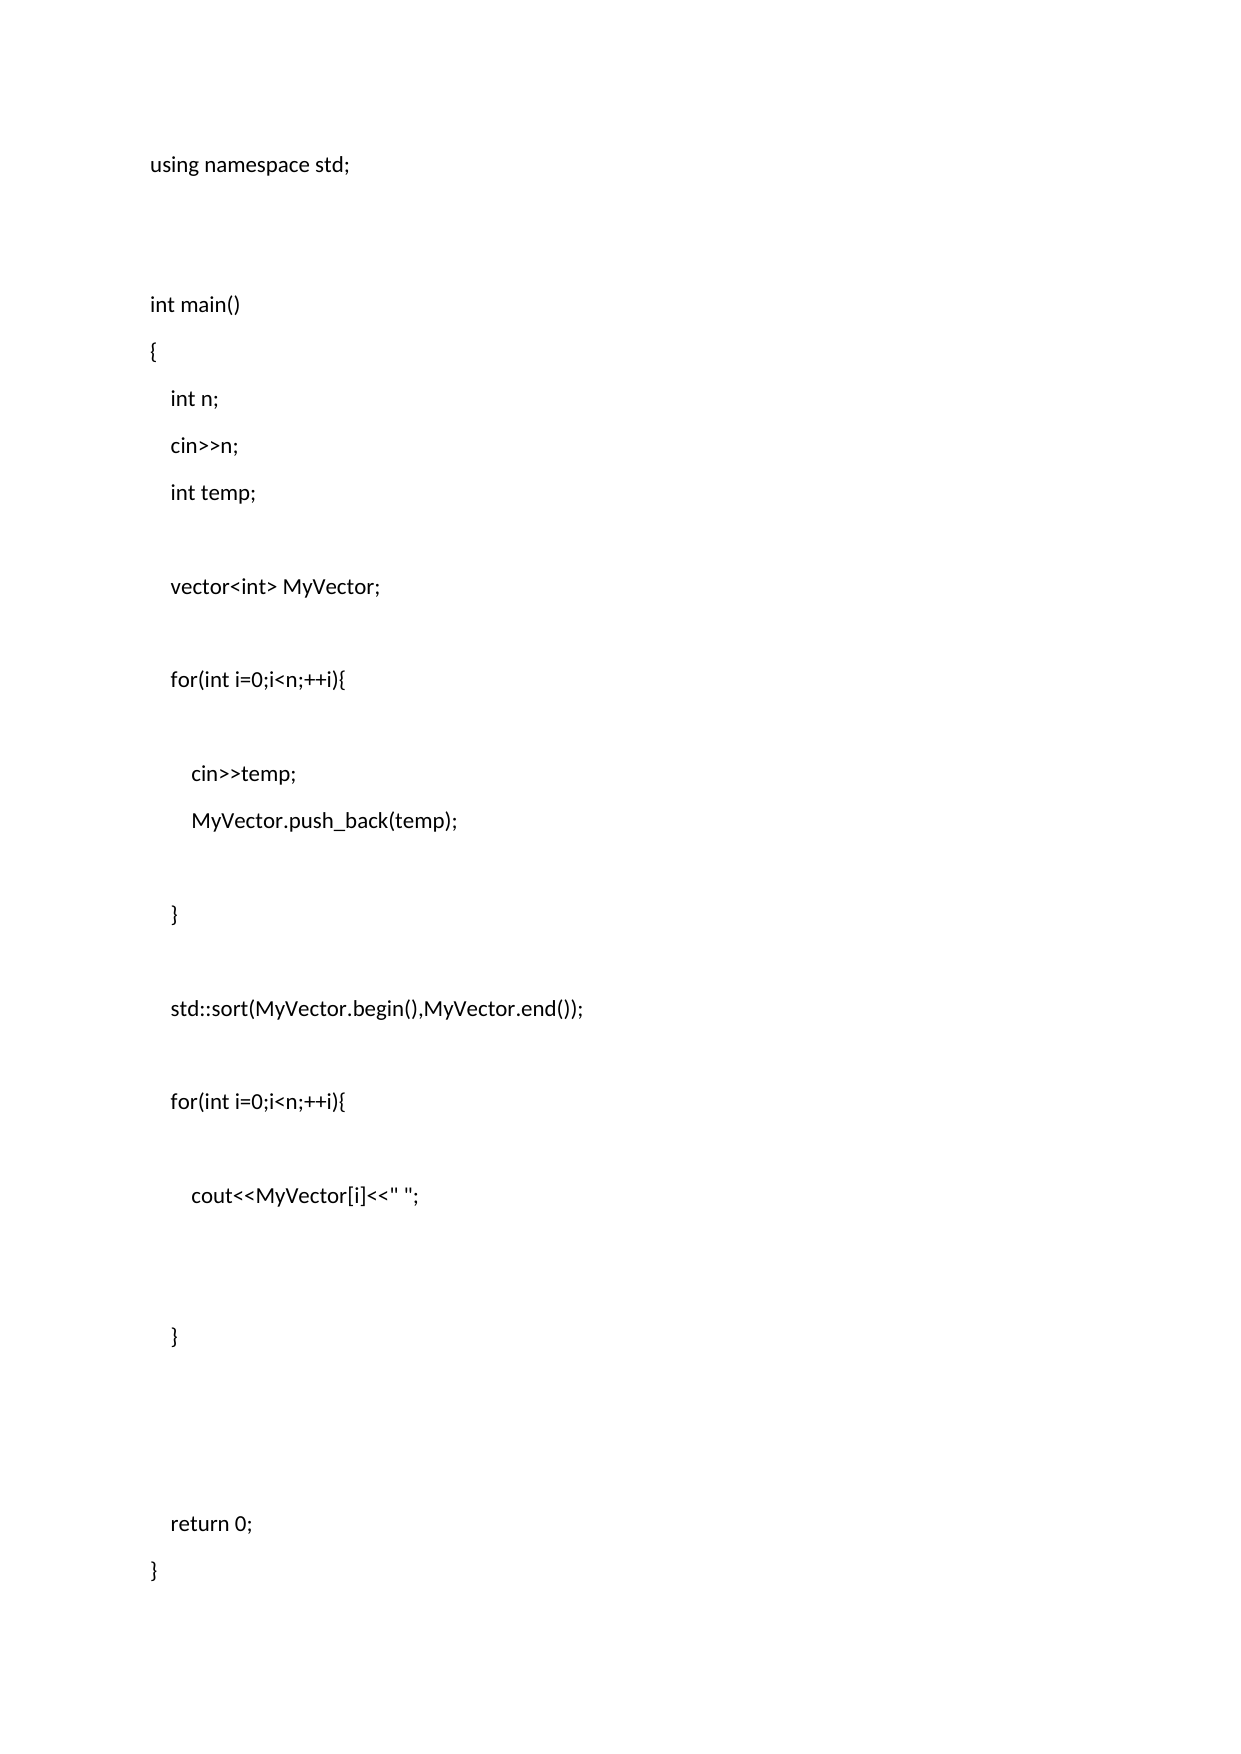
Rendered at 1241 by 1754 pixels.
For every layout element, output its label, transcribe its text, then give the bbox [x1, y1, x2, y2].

text vector<int> MyVector; [150, 572, 1090, 600]
text } [150, 900, 1090, 928]
text } [150, 1322, 1090, 1350]
text int temp; [150, 478, 1090, 506]
text return 0; [150, 1509, 1090, 1537]
text std::sort(MyVector.begin(),MyVector.end()); [150, 994, 1090, 1022]
text } [150, 1556, 1090, 1584]
text { [150, 337, 1090, 366]
text for(int i=0;i<n;++i){ [150, 666, 1090, 694]
text cin>>temp; [150, 759, 1090, 787]
text for(int i=0;i<n;++i){ [150, 1087, 1090, 1116]
text cin>>n; [150, 431, 1090, 459]
text MyVector.push_back(temp); [150, 806, 1090, 834]
text int n; [150, 384, 1090, 412]
text int main() [150, 291, 1090, 319]
text using namespace std; [150, 150, 1090, 178]
text cout<<MyVector[i]<<" "; [150, 1181, 1090, 1209]
